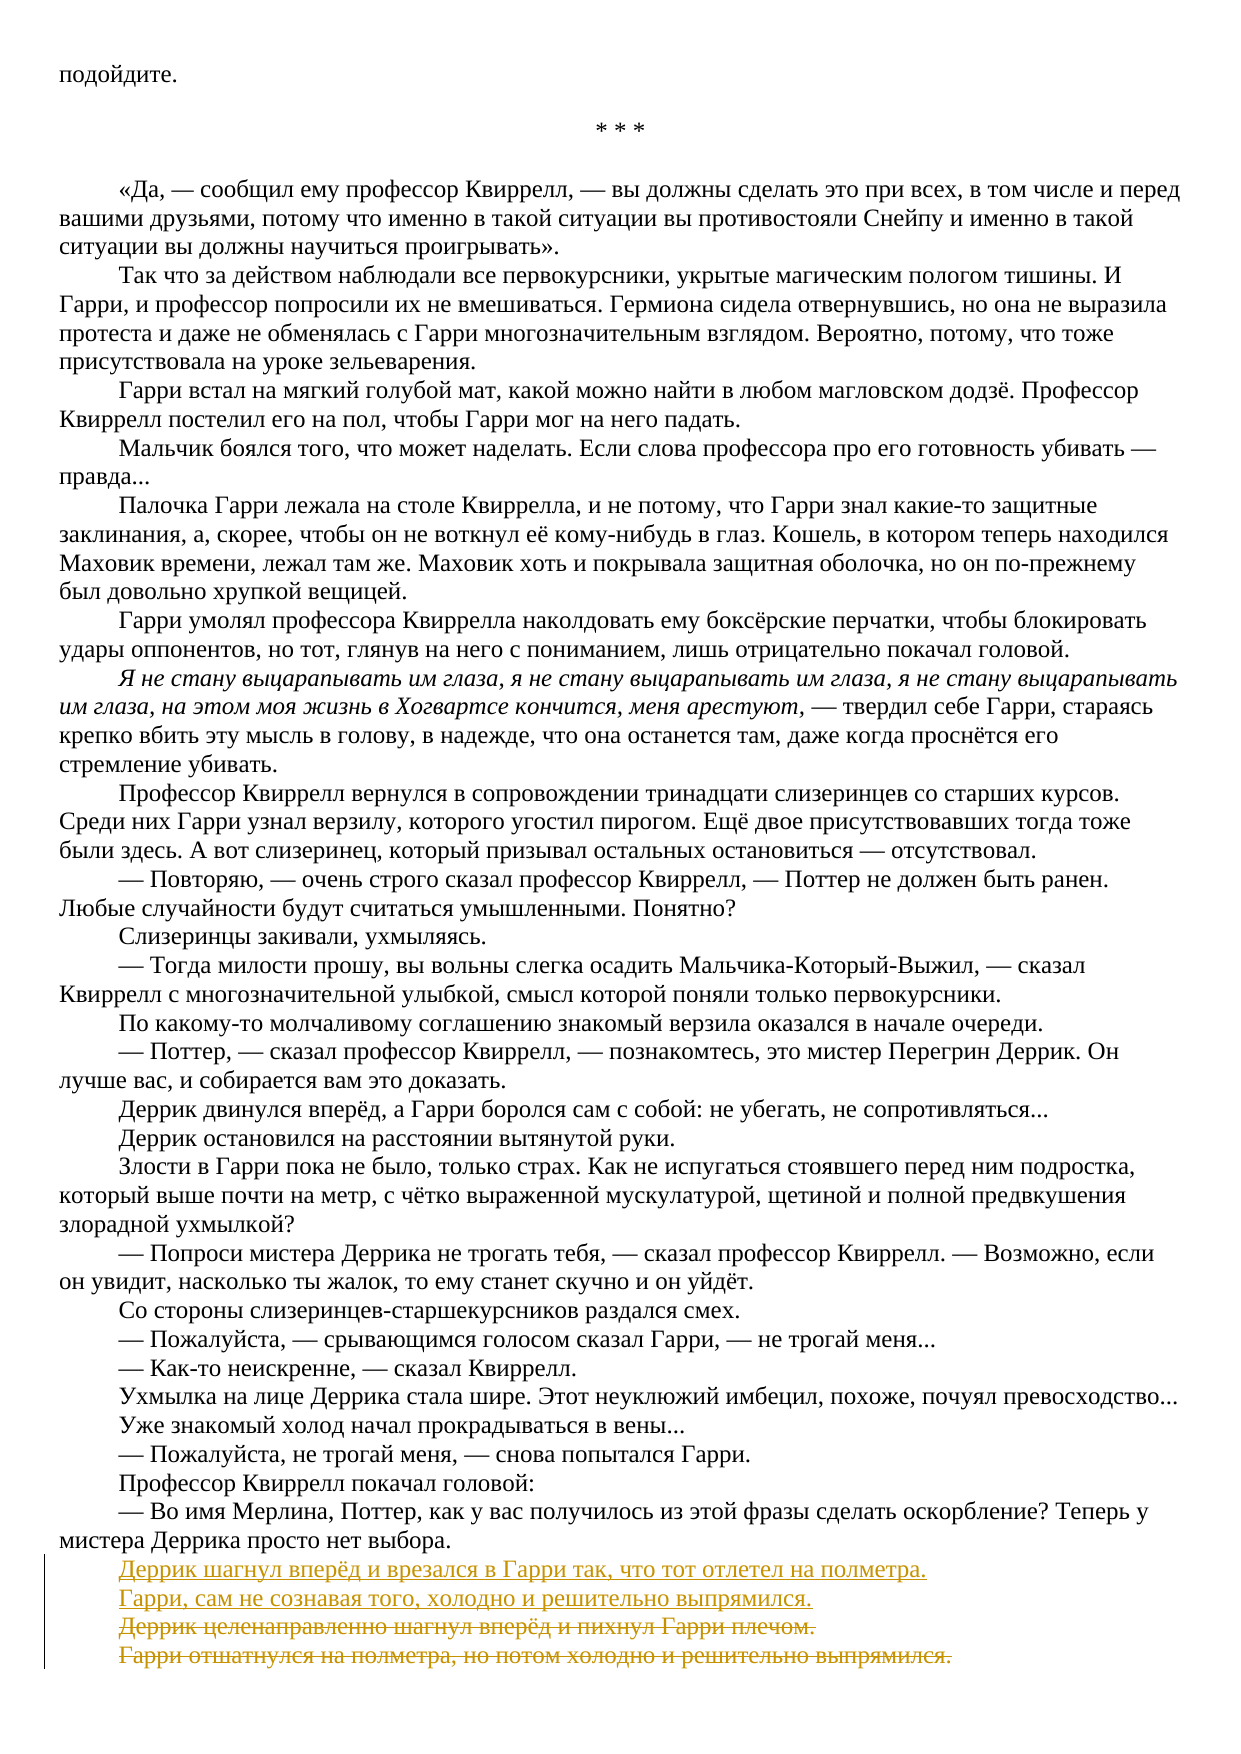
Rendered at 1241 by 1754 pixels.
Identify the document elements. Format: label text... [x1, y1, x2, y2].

text «Да, — сообщил ему профессор Квиррелл, — вы должны сделать это при всех, в том числе и перед вашими друзьями, потому что именно в такой ситуации вы противостояли Снейпу и именно в такой ситуации вы должны научиться проигрывать». [59, 174, 1181, 260]
text * * * [59, 116, 1181, 145]
text Мальчик боялся того, что может наделать. Если слова профессора про его готовность убивать — правда... [59, 433, 1181, 490]
text — Пожалуйста, — срывающимся голосом сказал Гарри, — не трогай меня... [59, 1324, 1181, 1353]
text — Поттер, — сказал профессор Квиррелл, — познакомтесь, это мистер Перегрин Деррик. Он лучше вас, и собирается вам это доказать. [59, 1036, 1181, 1094]
text — Во имя Мерлина, Поттер, как у вас получилось из этой фразы сделать оскорбление? Теперь у мистера Деррика просто нет выбора. [59, 1496, 1181, 1554]
text Со стороны слизеринцев-старшекурсников раздался смех. [59, 1295, 1181, 1324]
text По какому-то молчаливому соглашению знакомый верзила оказался в начале очереди. [59, 1008, 1181, 1036]
text Деррик двинулся вперёд, а Гарри боролся сам с собой: не убегать, не сопротивляться... [59, 1094, 1181, 1123]
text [59, 59, 1181, 88]
text Деррик остановился на расстоянии вытянутой руки. [59, 1123, 1181, 1151]
text Гарри умолял профессора Квиррелла наколдовать ему боксёрские перчатки, чтобы блокировать удары оппонентов, но тот, глянув на него с пониманием, лишь отрицательно покачал головой. [59, 605, 1181, 663]
text Так что за действом наблюдали все первокурсники, укрытые магическим пологом тишины. И Гарри, и профессор попросили их не вмешиваться. Гермиона сидела отвернувшись, но она не выразила протеста и даже не обменялась с Гарри многозначительным взглядом. Вероятно, потому, что тоже присутствовала на уроке зельеварения. [59, 260, 1181, 375]
text Профессор Квиррелл покачал головой: [59, 1468, 1181, 1496]
text — Повторяю, — очень строго сказал профессор Квиррелл, — Поттер не должен быть ранен. Любые случайности будут считаться умышленными. Понятно? [59, 864, 1181, 921]
text Гарри встал на мягкий голубой мат, какой можно найти в любом магловском додзё. Профессор Квиррелл постелил его на пол, чтобы Гарри мог на него падать. [59, 375, 1181, 433]
text — Тогда милости прошу, вы вольны слегка осадить Мальчика-Который-Выжил, — сказал Квиррелл с многозначительной улыбкой, смысл которой поняли только первокурсники. [59, 950, 1181, 1008]
text — Пожалуйста, не трогай меня, — снова попытался Гарри. [59, 1439, 1181, 1468]
text Уже знакомый холод начал прокрадываться в вены... [59, 1410, 1181, 1439]
text Слизеринцы закивали, ухмыляясь. [59, 921, 1181, 950]
text Ухмылка на лице Деррика стала шире. Этот неуклюжий имбецил, похоже, почуял превосходство... [59, 1381, 1181, 1410]
text Злости в Гарри пока не было, только страх. Как не испугаться стоявшего перед ним подростка, который выше почти на метр, с чётко выраженной мускулатурой, щетиной и полной предвкушения злорадной ухмылкой? [59, 1151, 1181, 1238]
text — Как-то неискренне, — сказал Квиррелл. [59, 1353, 1181, 1381]
text — Попроси мистера Деррика не трогать тебя, — сказал профессор Квиррелл. — Возможно, если он увидит, насколько ты жалок, то ему станет скучно и он уйдёт. [59, 1238, 1181, 1295]
text Палочка Гарри лежала на столе Квиррелла, и не потому, что Гарри знал какие-то защитные заклинания, а, скорее, чтобы он не воткнул её кому-нибудь в глаз. Кошель, в котором теперь находился Маховик времени, лежал там же. Маховик хоть и покрывала защитная оболочка, но он по-прежнему был довольно хрупкой вещицей. [59, 490, 1181, 605]
text Профессор Квиррелл вернулся в сопровождении тринадцати слизеринцев со старших курсов. Среди них Гарри узнал верзилу, которого угостил пирогом. Ещё двое присутствовавших тогда тоже были здесь. А вот слизеринец, который призывал остальных остановиться — отсутствовал. [59, 778, 1181, 864]
text Я не стану выцарапывать им глаза, я не стану выцарапывать им глаза, я не стану выцарапывать им глаза, на этом моя жизнь в Хогвартсе кончится, меня арестуют, — твердил себе Гарри, стараясь крепко вбить эту мысль в голову, в надежде, что она останется там, даже когда проснётся его стремление убивать. [59, 663, 1181, 778]
